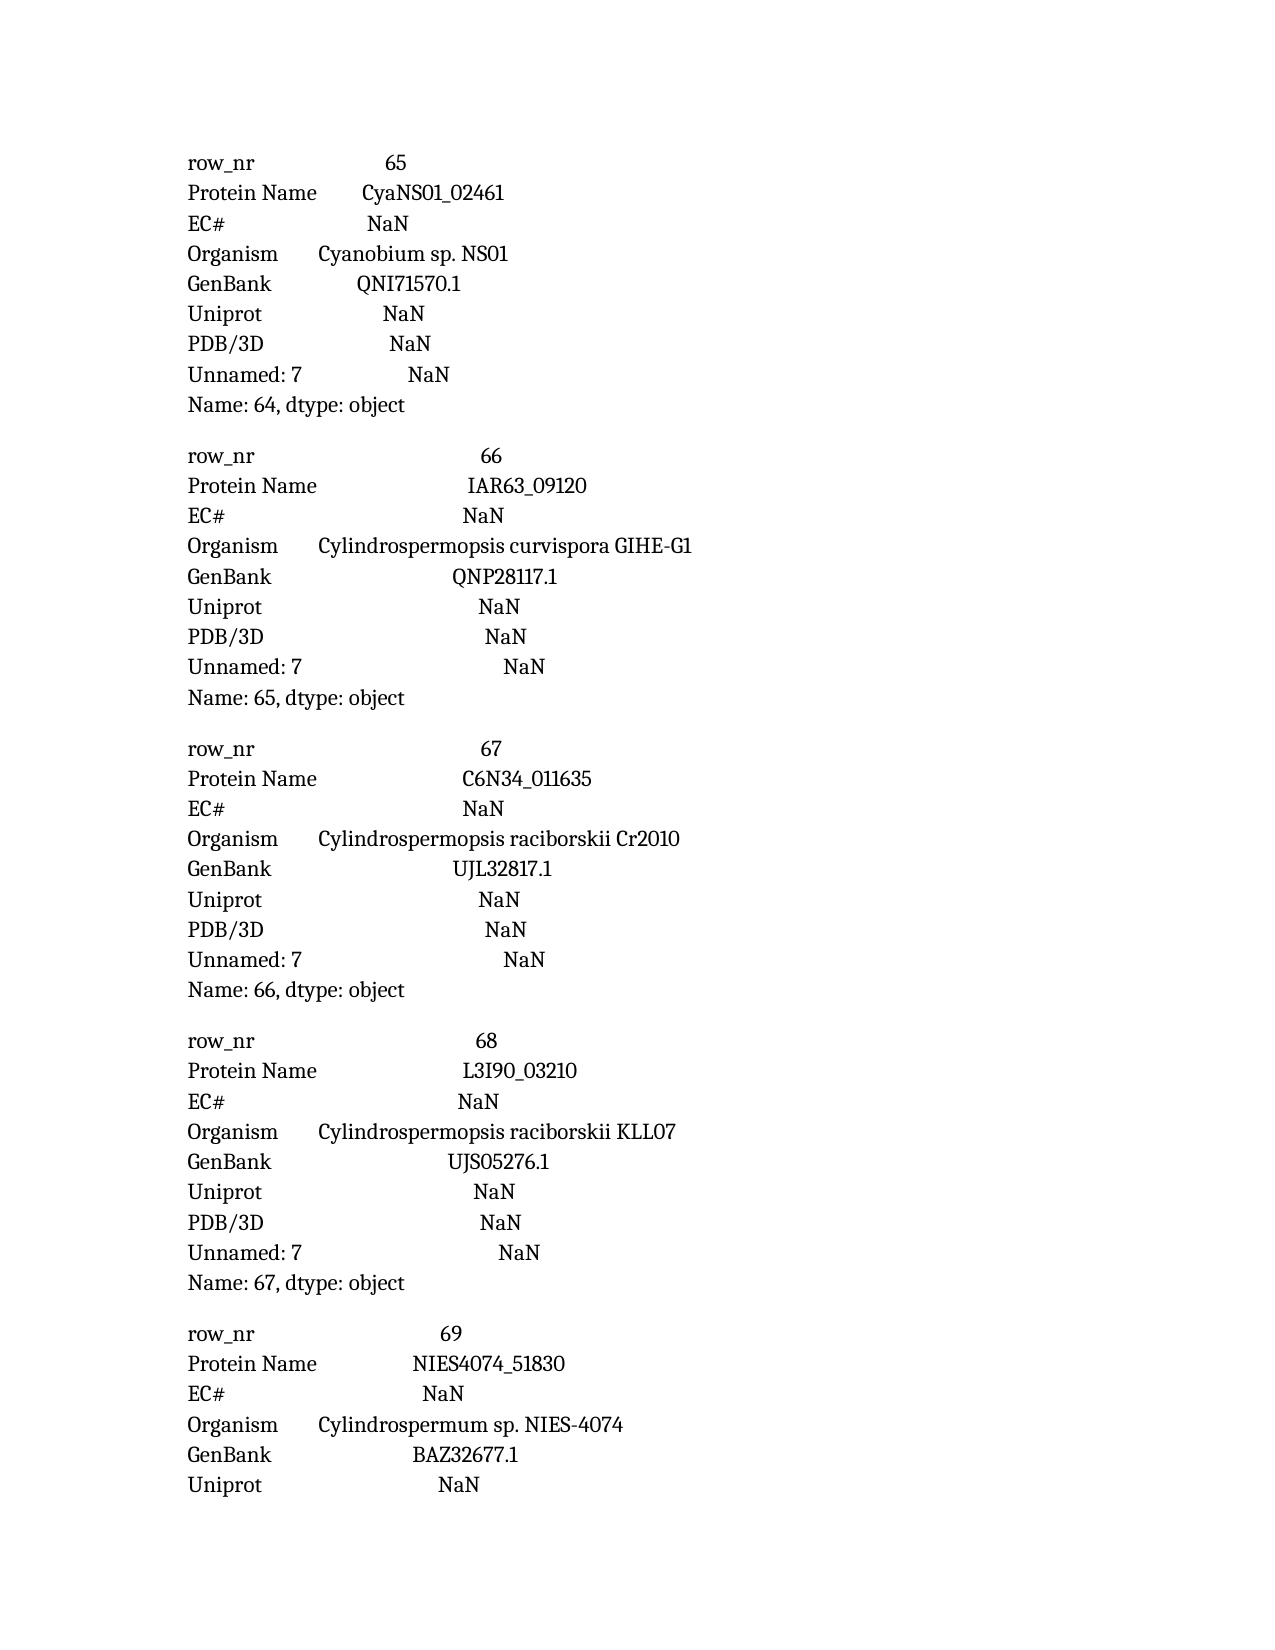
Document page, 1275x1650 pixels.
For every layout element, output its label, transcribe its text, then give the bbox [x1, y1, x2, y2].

text row_nr 67 Protein Name C6N34_011635 EC# NaN Organism Cylindrospermopsis raciborskii Cr2010 GenBank UJL32817.1 Uniprot NaN PDB/3D NaN Unnamed: 7 NaN Name: 66, dtype: object [187, 735, 1087, 1003]
text row_nr 66 Protein Name IAR63_09120 EC# NaN Organism Cylindrospermopsis curvispora GIHE-G1 GenBank QNP28117.1 Uniprot NaN PDB/3D NaN Unnamed: 7 NaN Name: 65, dtype: object [187, 443, 1087, 711]
text row_nr 65 Protein Name CyaNS01_02461 EC# NaN Organism Cyanobium sp. NS01 GenBank QNI71570.1 Uniprot NaN PDB/3D NaN Unnamed: 7 NaN Name: 64, dtype: object [187, 150, 1087, 418]
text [187, 1321, 1087, 1498]
text row_nr 68 Protein Name L3I90_03210 EC# NaN Organism Cylindrospermopsis raciborskii KLL07 GenBank UJS05276.1 Uniprot NaN PDB/3D NaN Unnamed: 7 NaN Name: 67, dtype: object [187, 1028, 1087, 1296]
